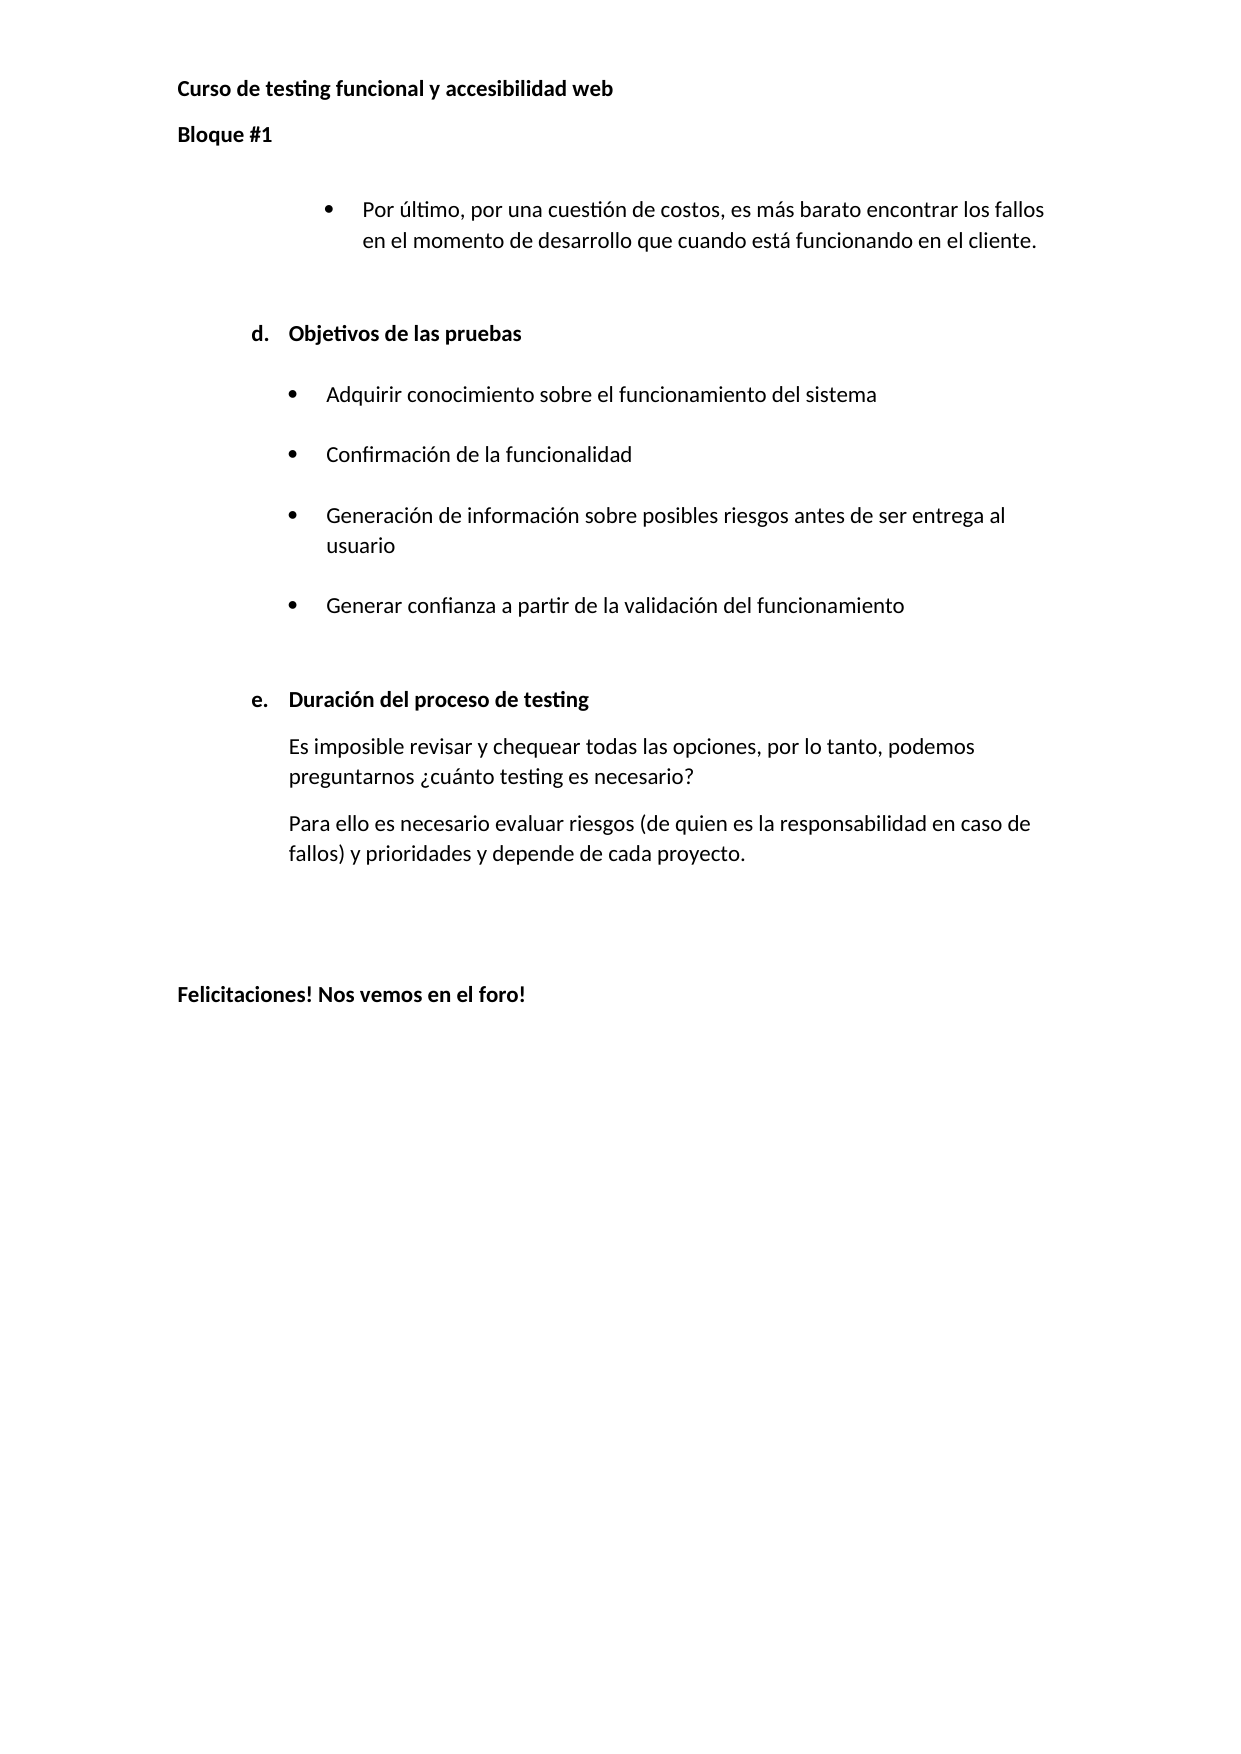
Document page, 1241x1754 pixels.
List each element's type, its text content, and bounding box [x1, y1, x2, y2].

list Generar confianza a partir de la validación del funcionamiento [288, 591, 1063, 619]
text Para ello es necesario evaluar riesgos (de quien es la responsabilidad en caso de fallos) y prioridades y depende de cada proyecto. [288, 809, 1063, 867]
text Es imposible revisar y chequear todas las opciones, por lo tanto, podemos preguntarnos ¿cuánto testing es necesario? [288, 732, 1063, 790]
list Objetivos de las pruebas [251, 319, 1063, 347]
list Generación de información sobre posibles riesgos antes de ser entrega al usuario [288, 501, 1063, 559]
list Adquirir conocimiento sobre el funcionamiento del sistema [288, 380, 1063, 408]
list Confirmación de la funcionalidad [288, 440, 1063, 468]
list Por último, por una cuestión de costos, es más barato encontrar los fallos en el momento de desarrollo que cuando está funcionando en el cliente. [325, 196, 1063, 254]
list Duración del proceso de testing [251, 685, 1063, 713]
text Felicitaciones! Nos vemos en el foro! [177, 980, 1063, 1008]
